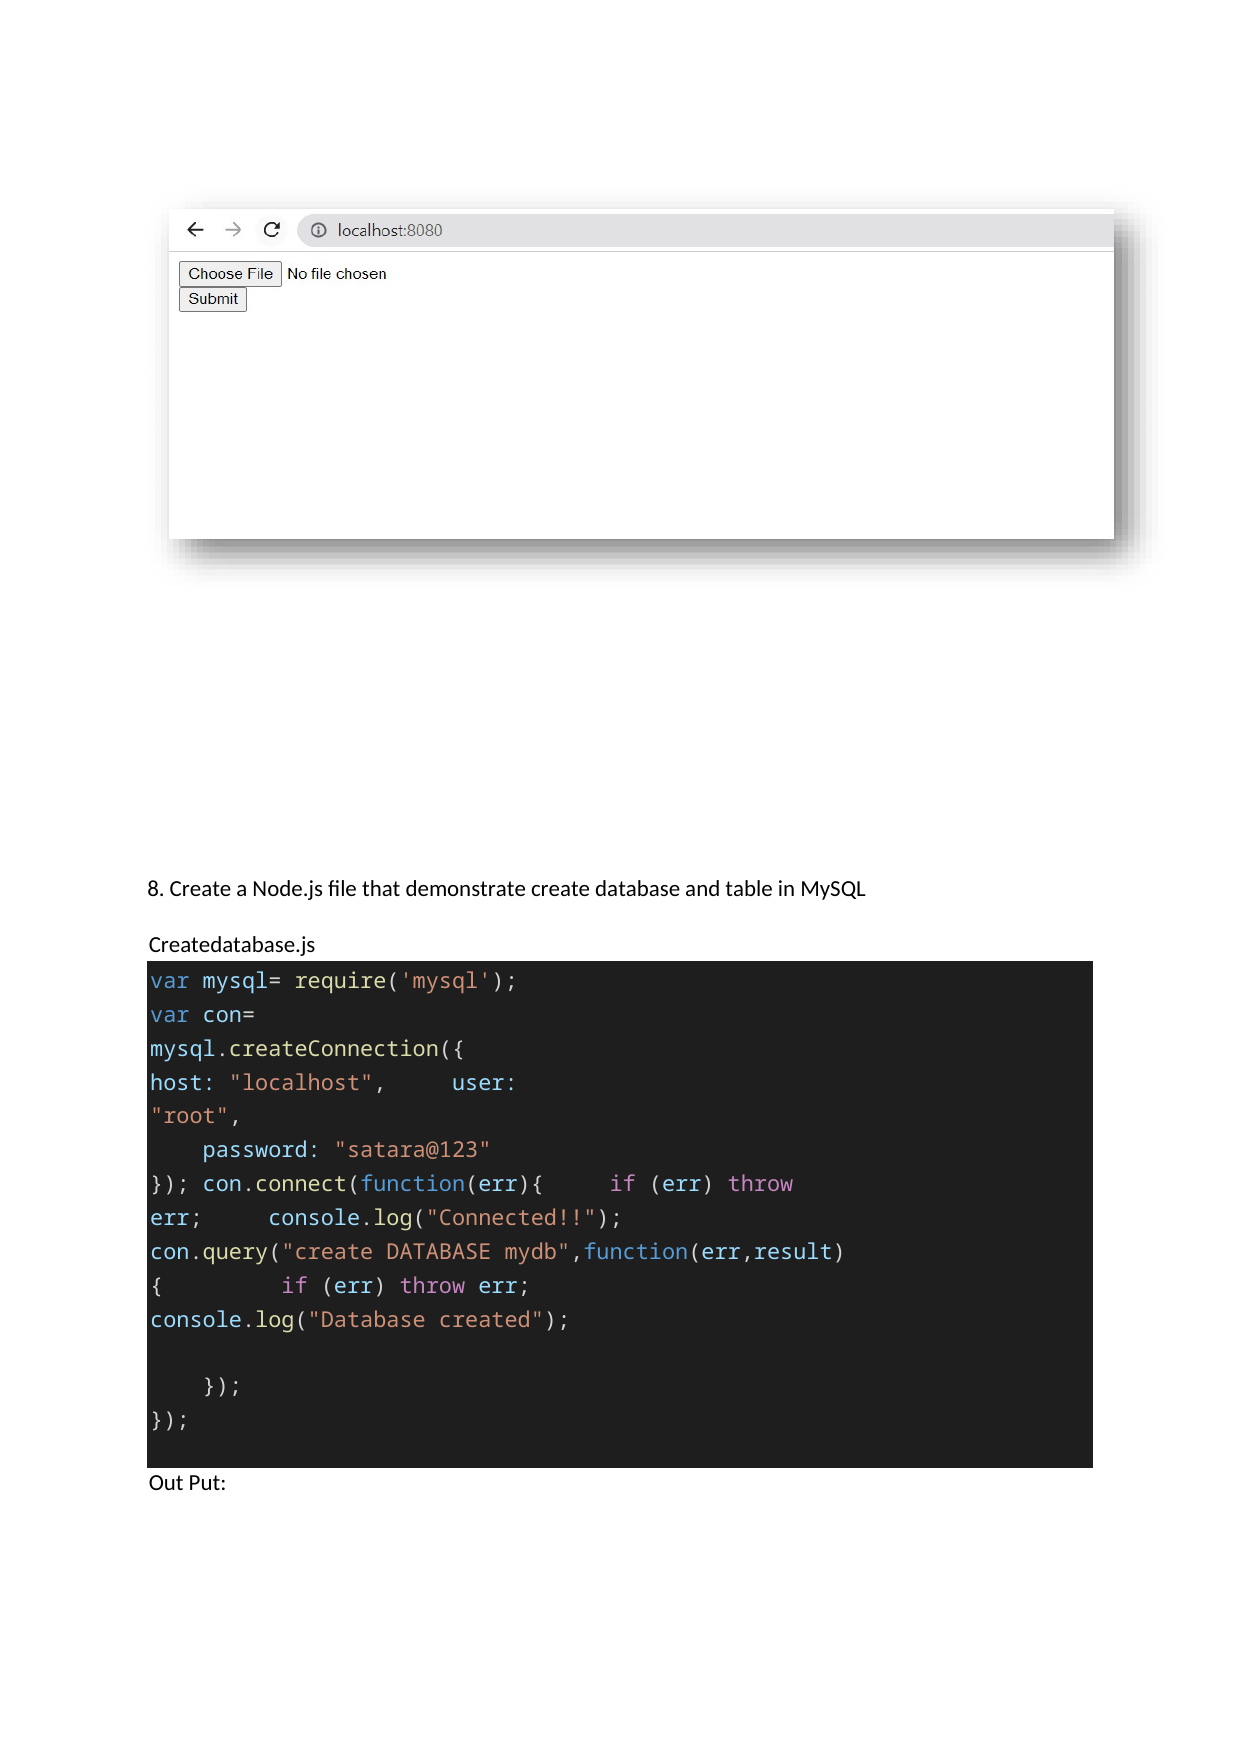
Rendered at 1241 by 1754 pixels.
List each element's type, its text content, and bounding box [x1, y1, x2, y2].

text Createdatabase.js [148, 930, 1087, 958]
text Out Put: [148, 1468, 1087, 1496]
table_header var mysql= require('mysql'); var con= mysql.createConnection({ host: "localhost", user: "root", password: "satara@123" }); con.connect(function(err){ if (err) throw err; console.log("Connected!!"); con.query("create DATABASE mydb",function(err,result){ if (err) throw err; console.log("Database created"); }); }); [147, 961, 1093, 1468]
picture [142, 184, 1170, 593]
text 8. Create a Node.js file that demonstrate create database and table in MySQL [147, 874, 1095, 902]
